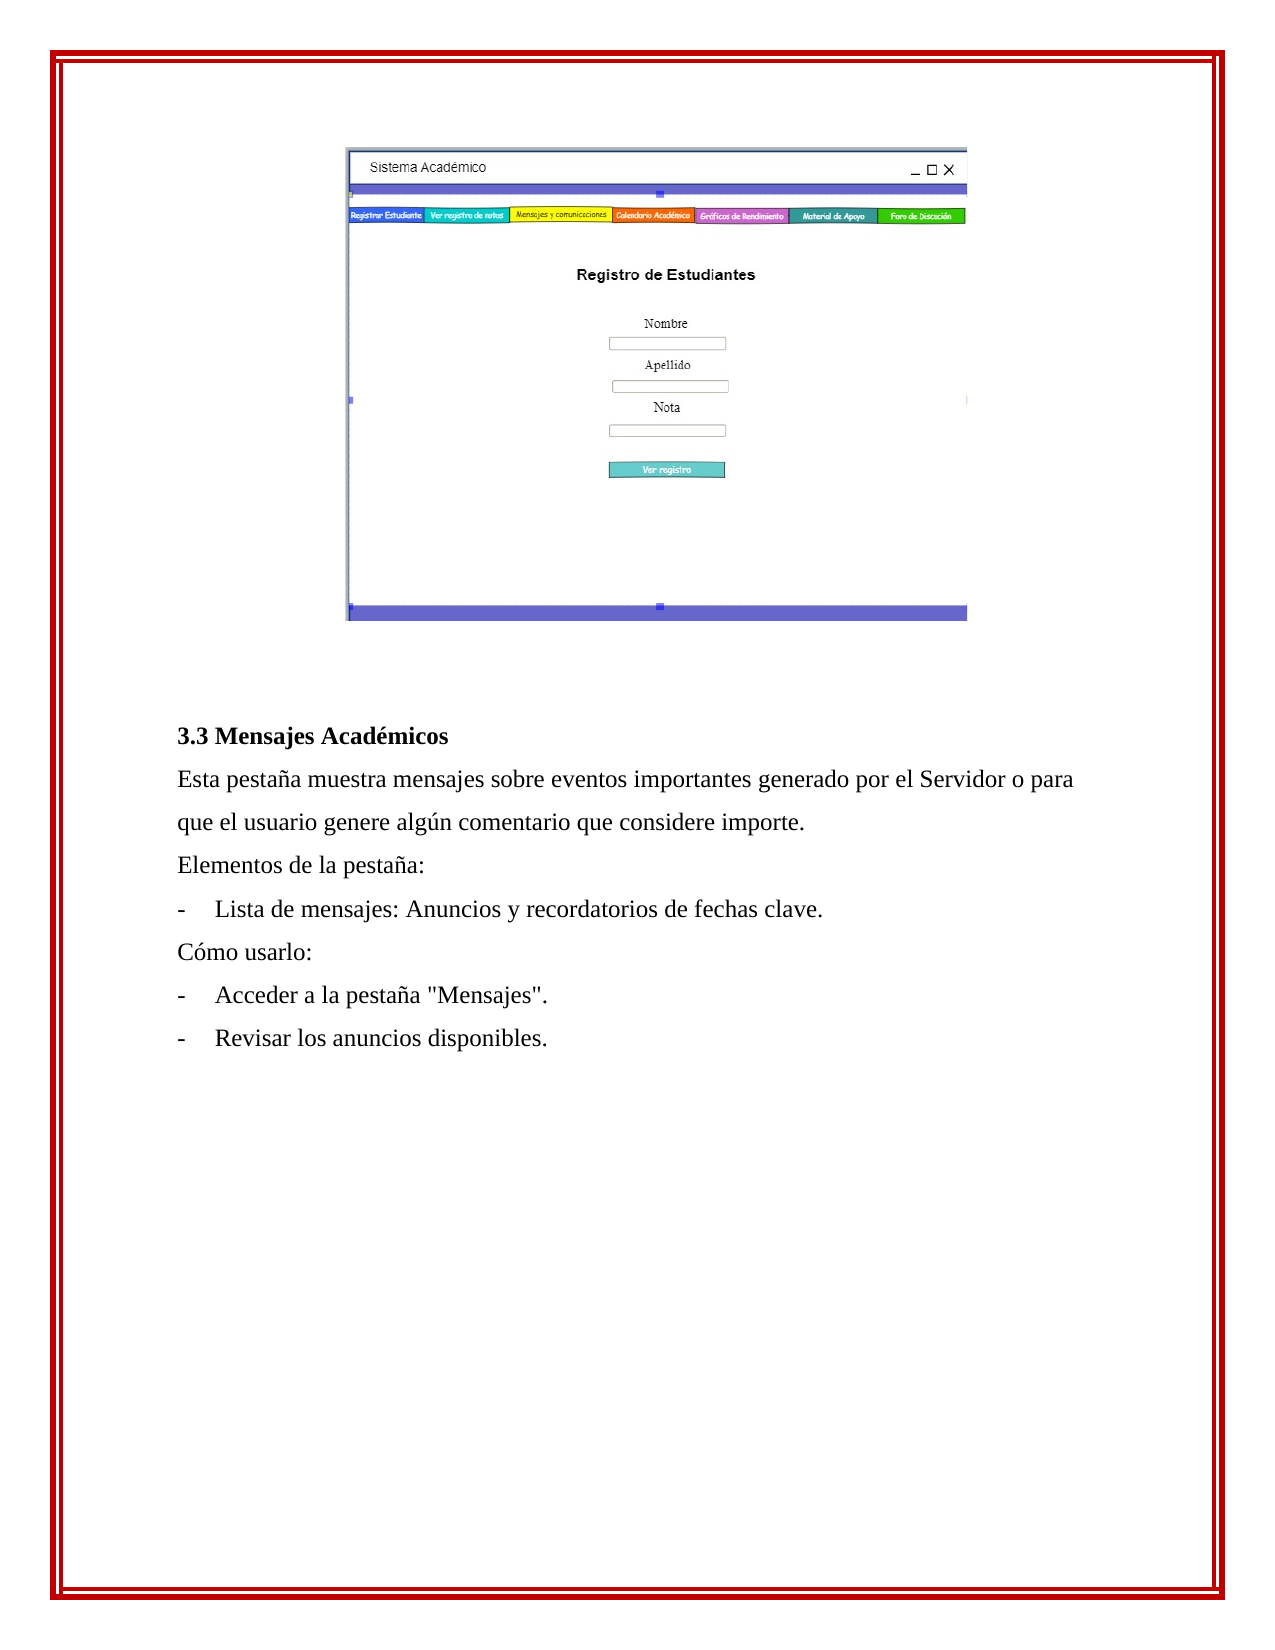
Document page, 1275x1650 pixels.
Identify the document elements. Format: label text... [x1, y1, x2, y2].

text Cómo usarlo: [177, 937, 1098, 966]
text Elementos de la pestaña: [177, 851, 1098, 879]
list Acceder a la pestaña "Mensajes". [177, 980, 1098, 1009]
picture [345, 147, 968, 621]
list Revisar los anuncios disponibles. [177, 1023, 1098, 1052]
text Esta pestaña muestra mensajes sobre eventos importantes generado por el Servidor o para que el usuario genere algún comentario que considere importe. [177, 764, 1098, 836]
list Lista de mensajes: Anuncios y recordatorios de fechas clave. [177, 894, 1098, 922]
text 3.3 Mensajes Académicos [177, 721, 1098, 750]
